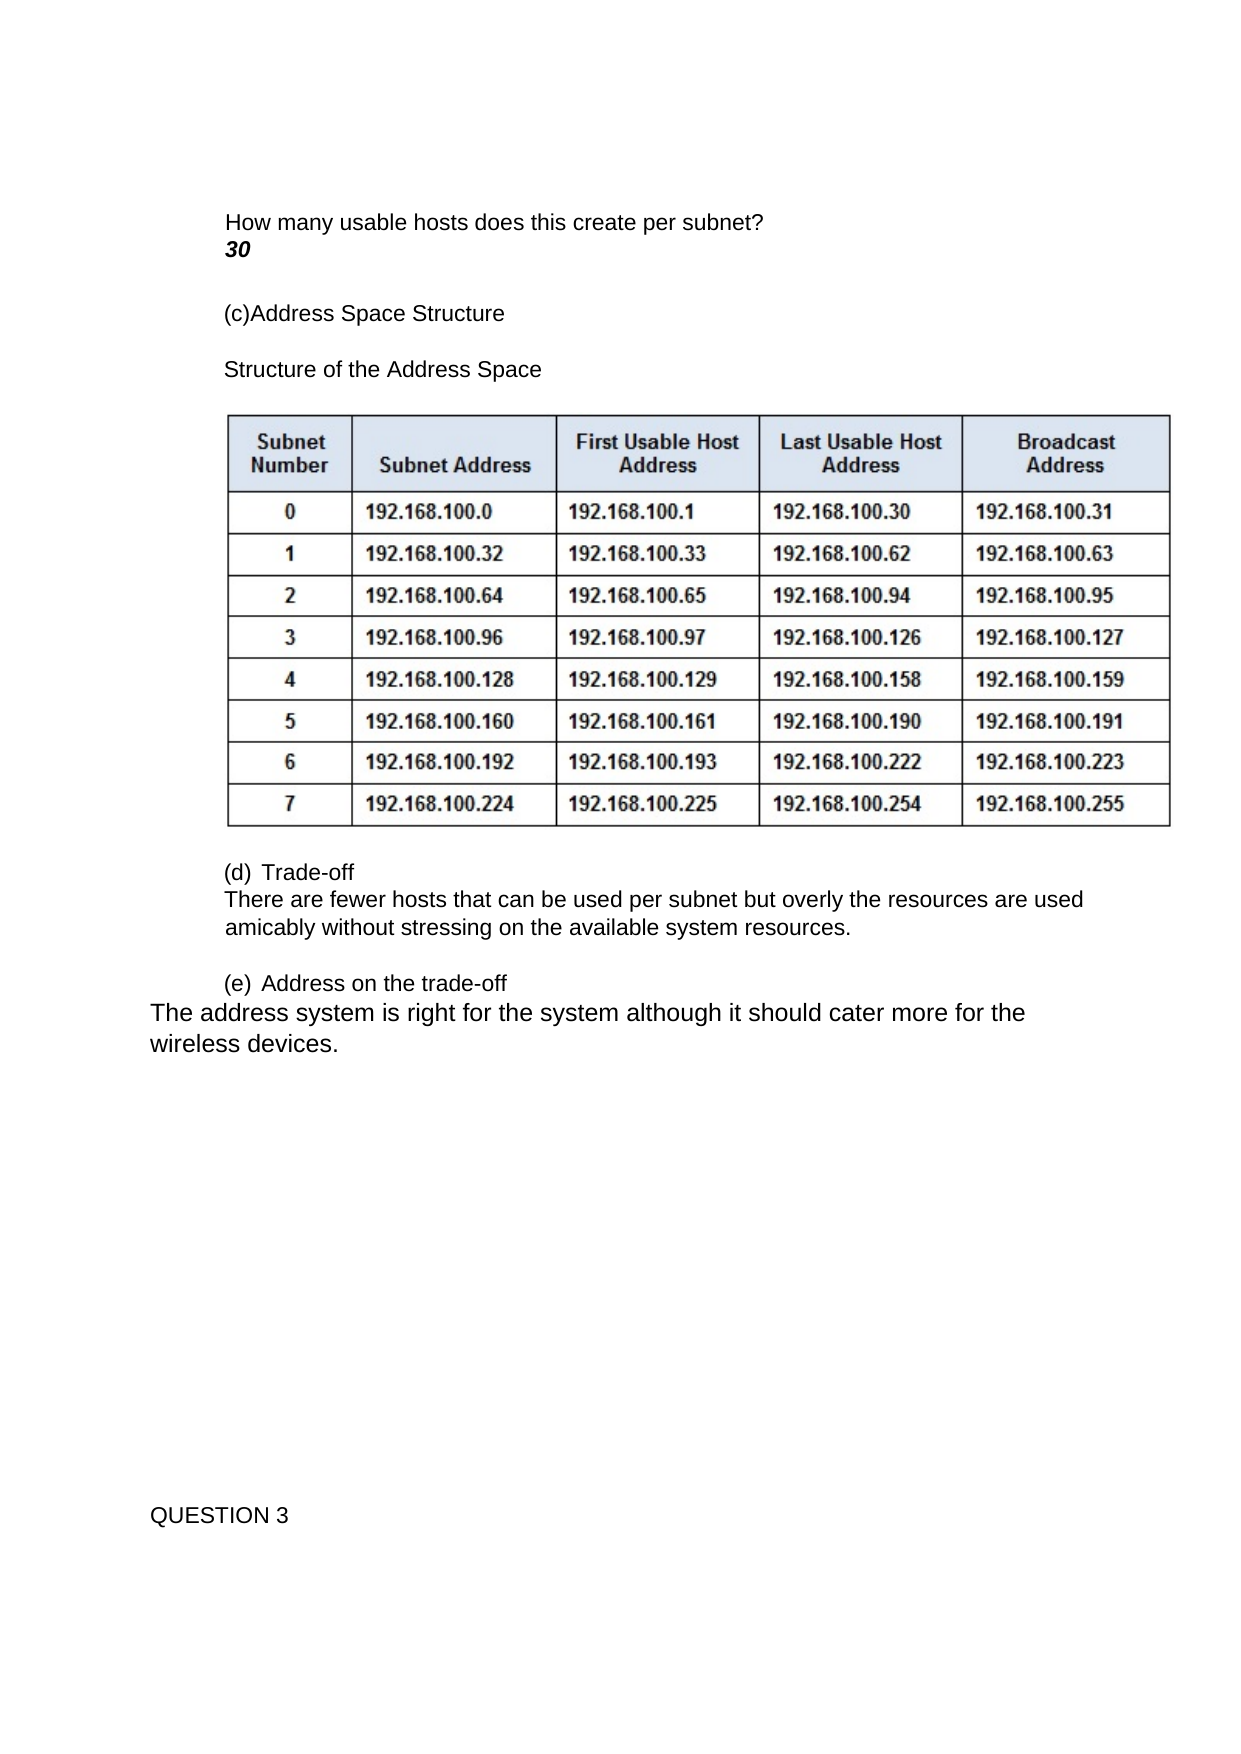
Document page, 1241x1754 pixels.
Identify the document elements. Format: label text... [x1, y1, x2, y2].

text The address system is right for the system although it should cater more for the wireless devices. [150, 998, 1101, 1058]
list There are fewer hosts that can be used per subnet but overly the resources are used amicably without stressing on the available system resources. [224, 886, 1101, 940]
text Structure of the Address Space [223, 356, 1093, 383]
list Address on the trade-off [223, 970, 1101, 996]
text (c)Address Space Structure [223, 300, 1093, 326]
text How many usable hosts does this create per subnet? 30 [225, 209, 904, 263]
list Trade-off [223, 859, 1093, 886]
text QUESTION 3 [150, 1502, 1101, 1528]
picture [223, 412, 1174, 830]
